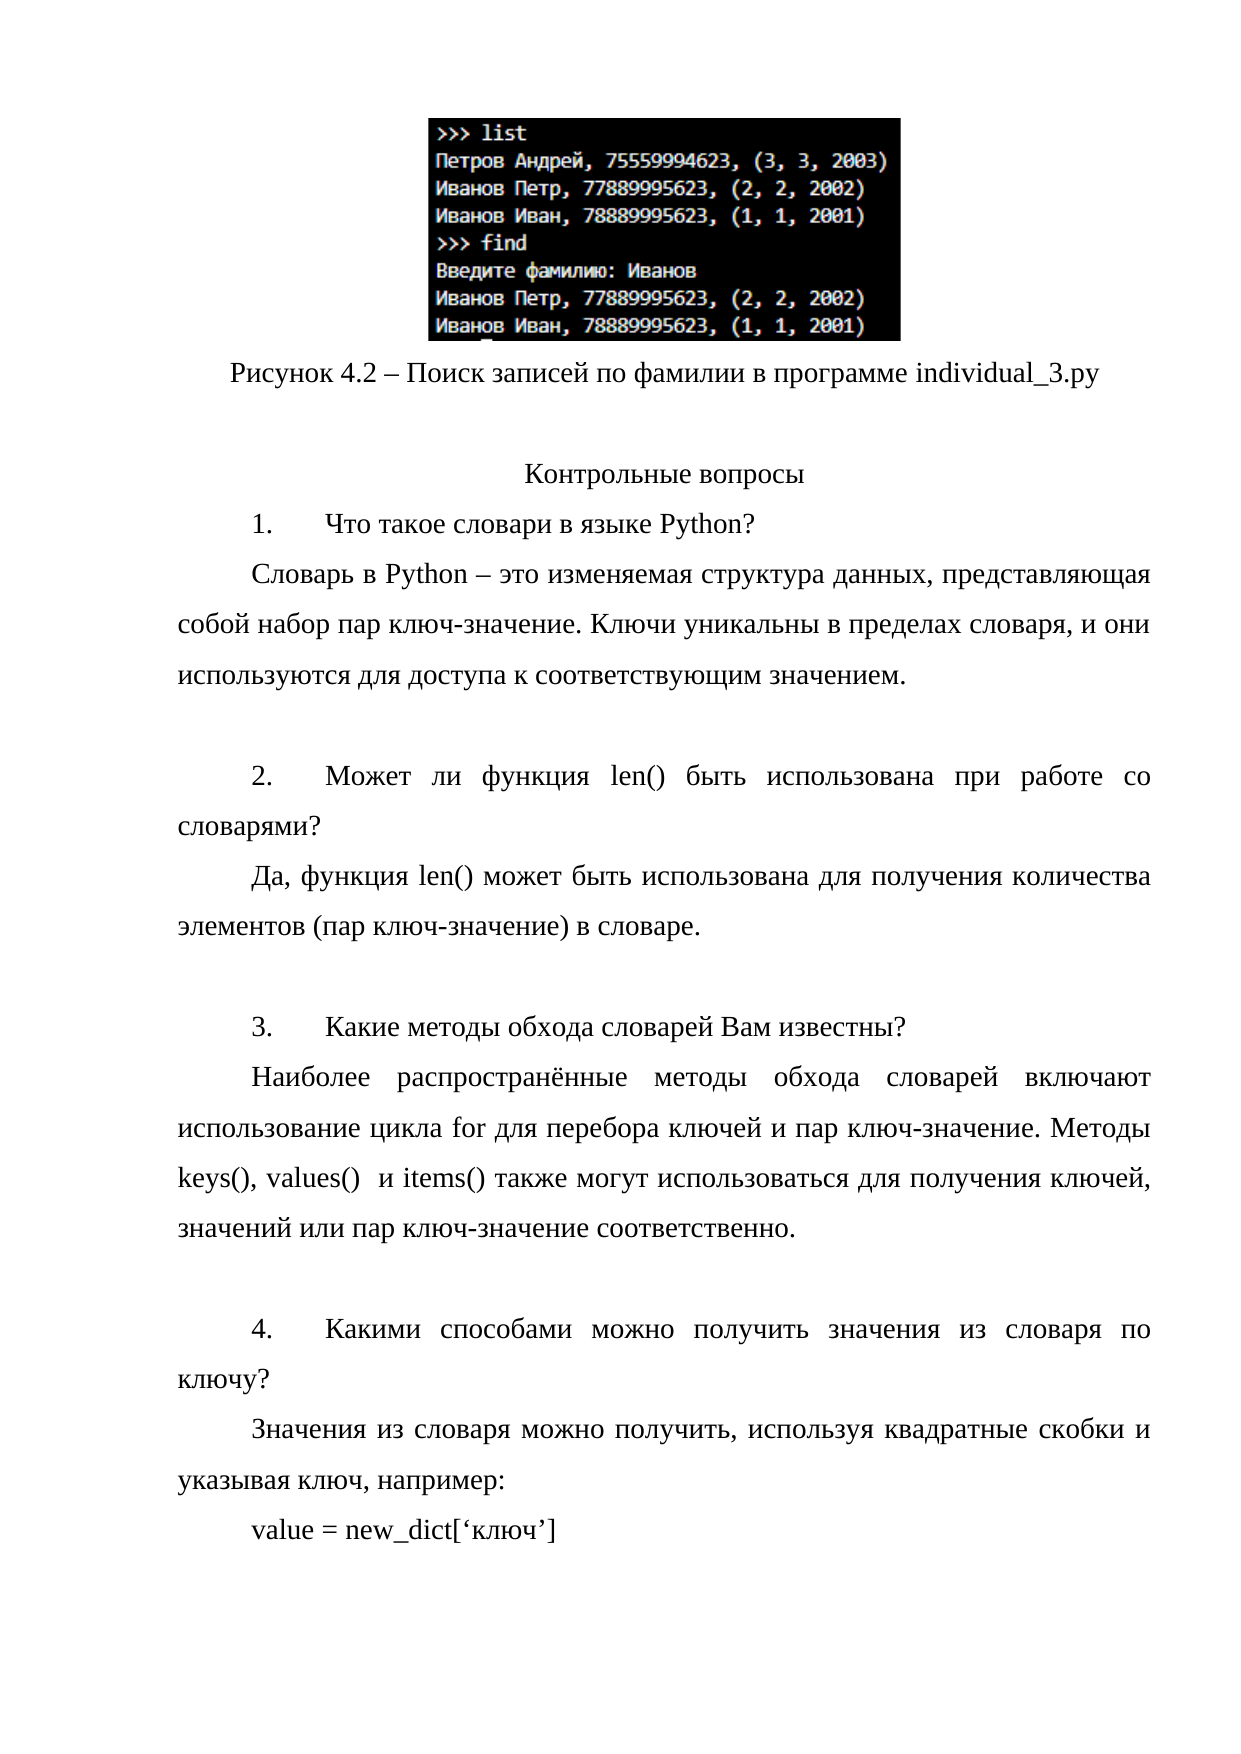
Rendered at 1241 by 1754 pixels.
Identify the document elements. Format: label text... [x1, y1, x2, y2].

text Контрольные вопросы [177, 456, 1152, 489]
text Рисунок 4.2 – Поиск записей по фамилии в программе individual_3.py [177, 355, 1152, 389]
list value = new_dict[‘ключ’] [177, 1512, 1152, 1546]
list Может ли функция len() быть использована при работе со словарями? [177, 758, 1152, 841]
list Какими способами можно получить значения из словаря по ключу? [177, 1311, 1152, 1395]
list Наиболее распространённые методы обхода словарей включают использование цикла for для перебора ключей и пар ключ-значение. Методы keys(), values() и items() также могут использоваться для получения ключей, значений или пар ключ-значение соответственно. [177, 1059, 1152, 1244]
list Да, функция len() может быть использована для получения количества элементов (пар ключ-значение) в словаре. [177, 858, 1152, 942]
list Какие методы обхода словарей Вам известны? [177, 1009, 1152, 1043]
text Словарь в Python – это изменяемая структура данных, представляющая собой набор пар ключ-значение. Ключи уникальны в пределах словаря, и они используются для доступа к соответствующим значением. [177, 556, 1152, 691]
list Что такое словари в языке Python? [177, 506, 1152, 539]
picture [428, 118, 901, 341]
list Значения из словаря можно получить, используя квадратные скобки и указывая ключ, например: [177, 1412, 1152, 1496]
